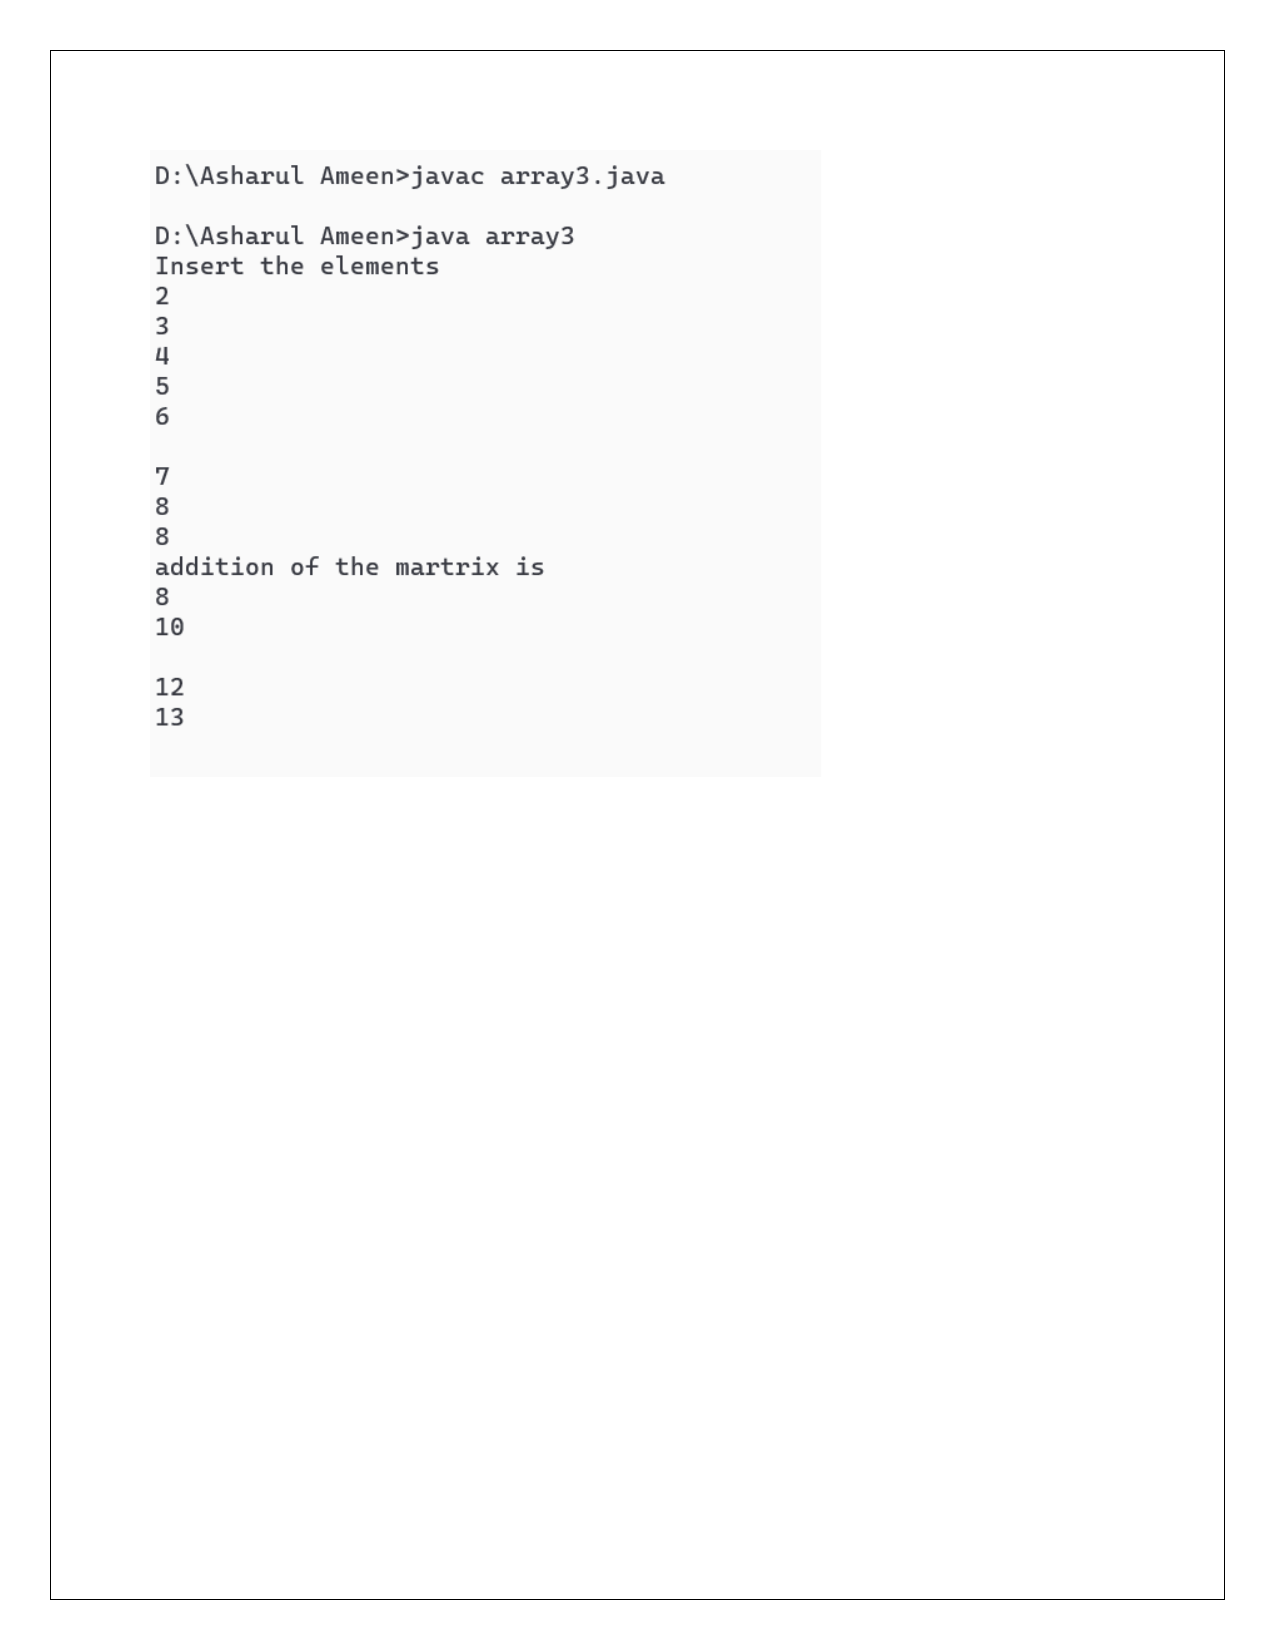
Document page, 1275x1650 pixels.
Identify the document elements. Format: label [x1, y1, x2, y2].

picture [150, 150, 822, 777]
